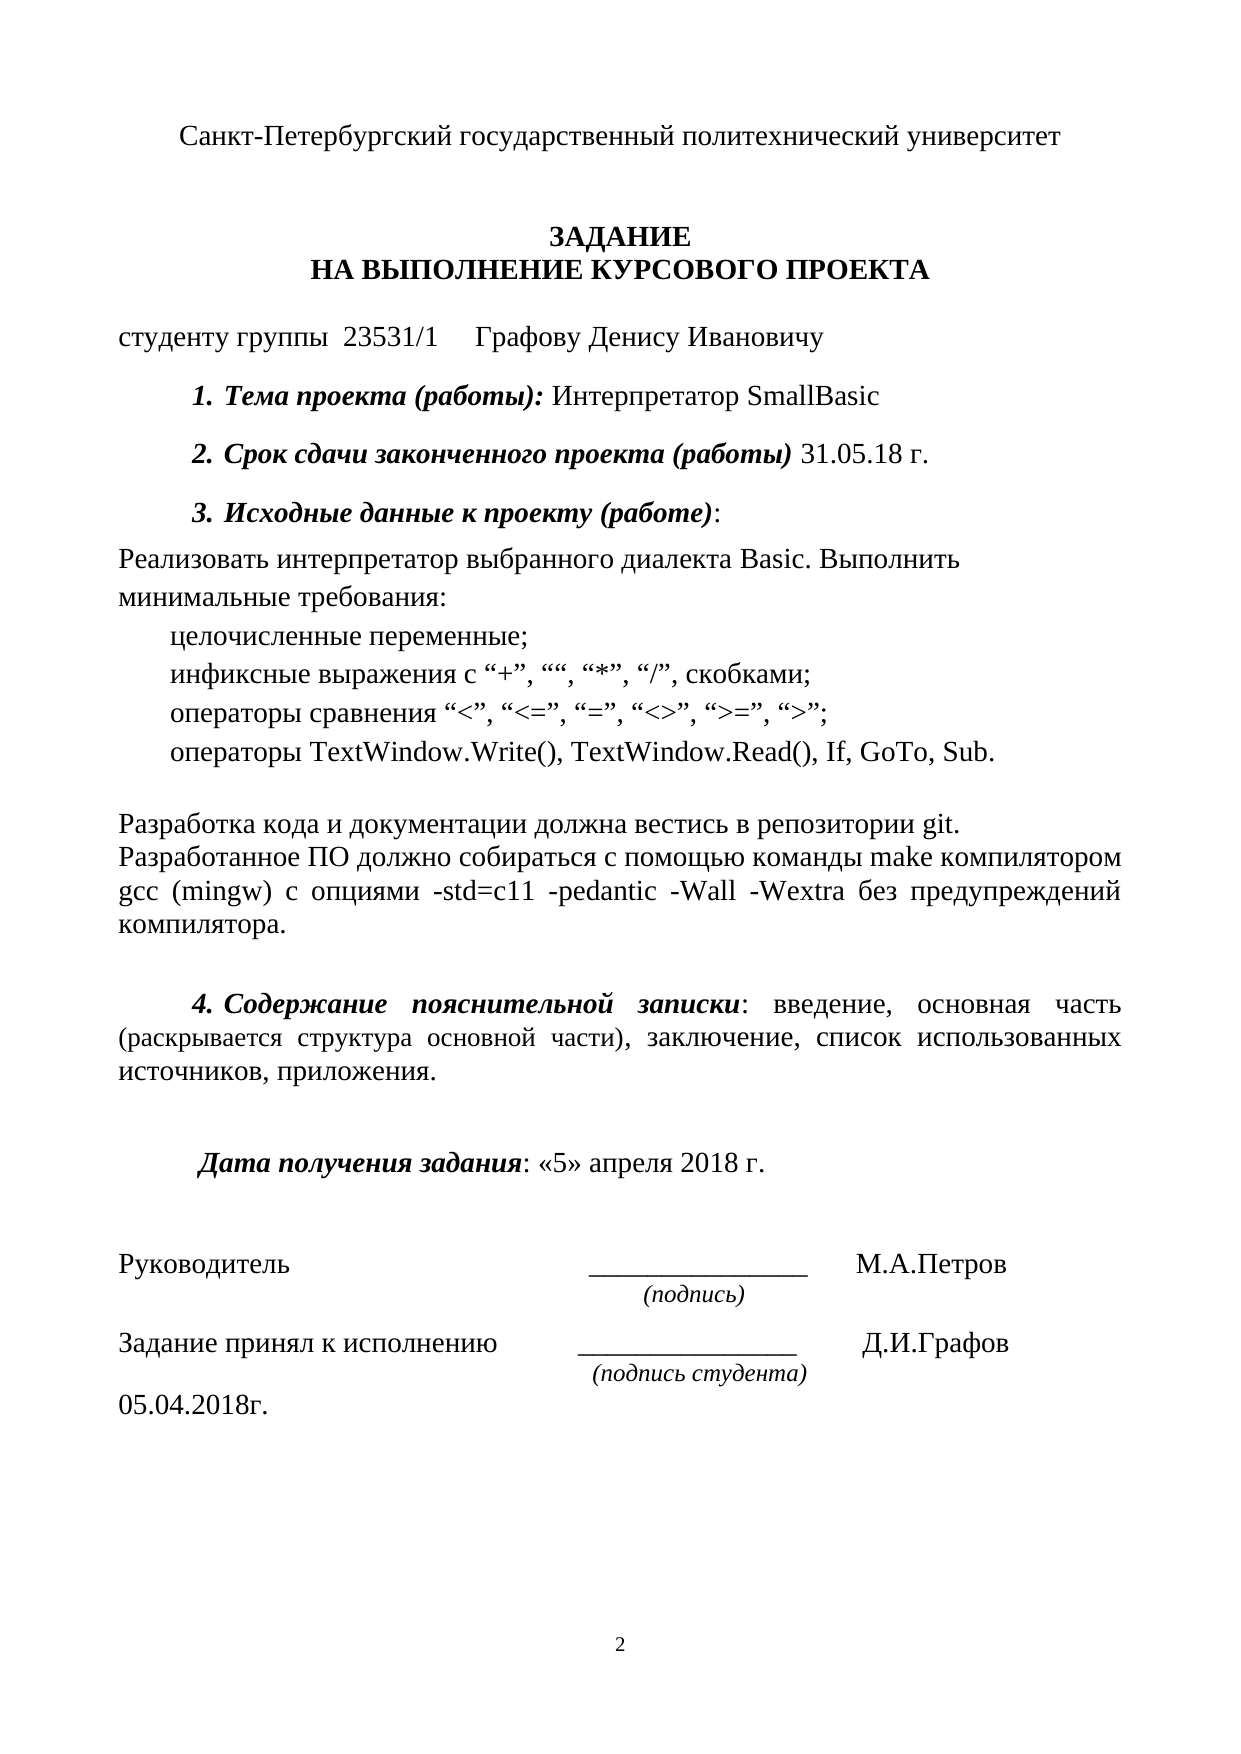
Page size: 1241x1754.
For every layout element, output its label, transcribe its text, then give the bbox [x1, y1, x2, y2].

text (подпись студента) [118, 1358, 1122, 1387]
text 2. Срок сдачи законченного проекта (работы) 31.05.18 г. [118, 436, 1122, 470]
text Разработка кода и документации должна вестись в репозитории git. [118, 806, 1122, 839]
text 3. Исходные данные к проекту (работе): [118, 495, 1122, 528]
text ­ инфиксные выражения с “+”, “­“, “*”, “/”, скобками; [162, 657, 1122, 690]
text 05.04.2018г. [118, 1387, 1122, 1421]
text ЗАДАНИЕ [118, 219, 1122, 252]
text 1. Тема проекта (работы): Интерпретатор SmallBasic [118, 378, 1122, 411]
text ­ операторы сравнения “<”, “<=”, “=”, “<>”, “>=”, “>”; [162, 695, 1122, 729]
text ­ целочисленные переменные; [162, 618, 1122, 652]
text Задание принял к исполнению _______________ Д.И.Графов [118, 1325, 1122, 1358]
text ­ операторы TextWindow.Write(), TextWindow.Read(), If, GoTo, Sub. [162, 734, 1122, 767]
text Санкт-Петербургский государственный политехнический университет [118, 118, 1122, 152]
text НА ВЫПолнение курсовоГО ПРОЕКТА [118, 252, 1122, 286]
text студенту группы 23531/1 Графову Денису Ивановичу [118, 319, 1122, 353]
text Реализовать интерпретатор выбранного диалекта Basic. Выполнить минимальные требования: [118, 541, 1122, 613]
text Руководитель _______________ М.А.Петров [118, 1246, 1122, 1279]
text Разработанное ПО должно собираться с помощью команды make компилятором gcc (mingw) с опциями -std=c11 -pedantic -Wall -Wextra без предупреждений компилятора. [118, 839, 1122, 940]
text Дата получения задания: «5» апреля 2018 г. [118, 1145, 1122, 1179]
text 4. Содержание пояснительной записки: введение, основная часть (раскрывается структура основной части), заключение, список использованных источников, приложения. [118, 986, 1122, 1087]
text (подпись) [118, 1279, 1122, 1308]
